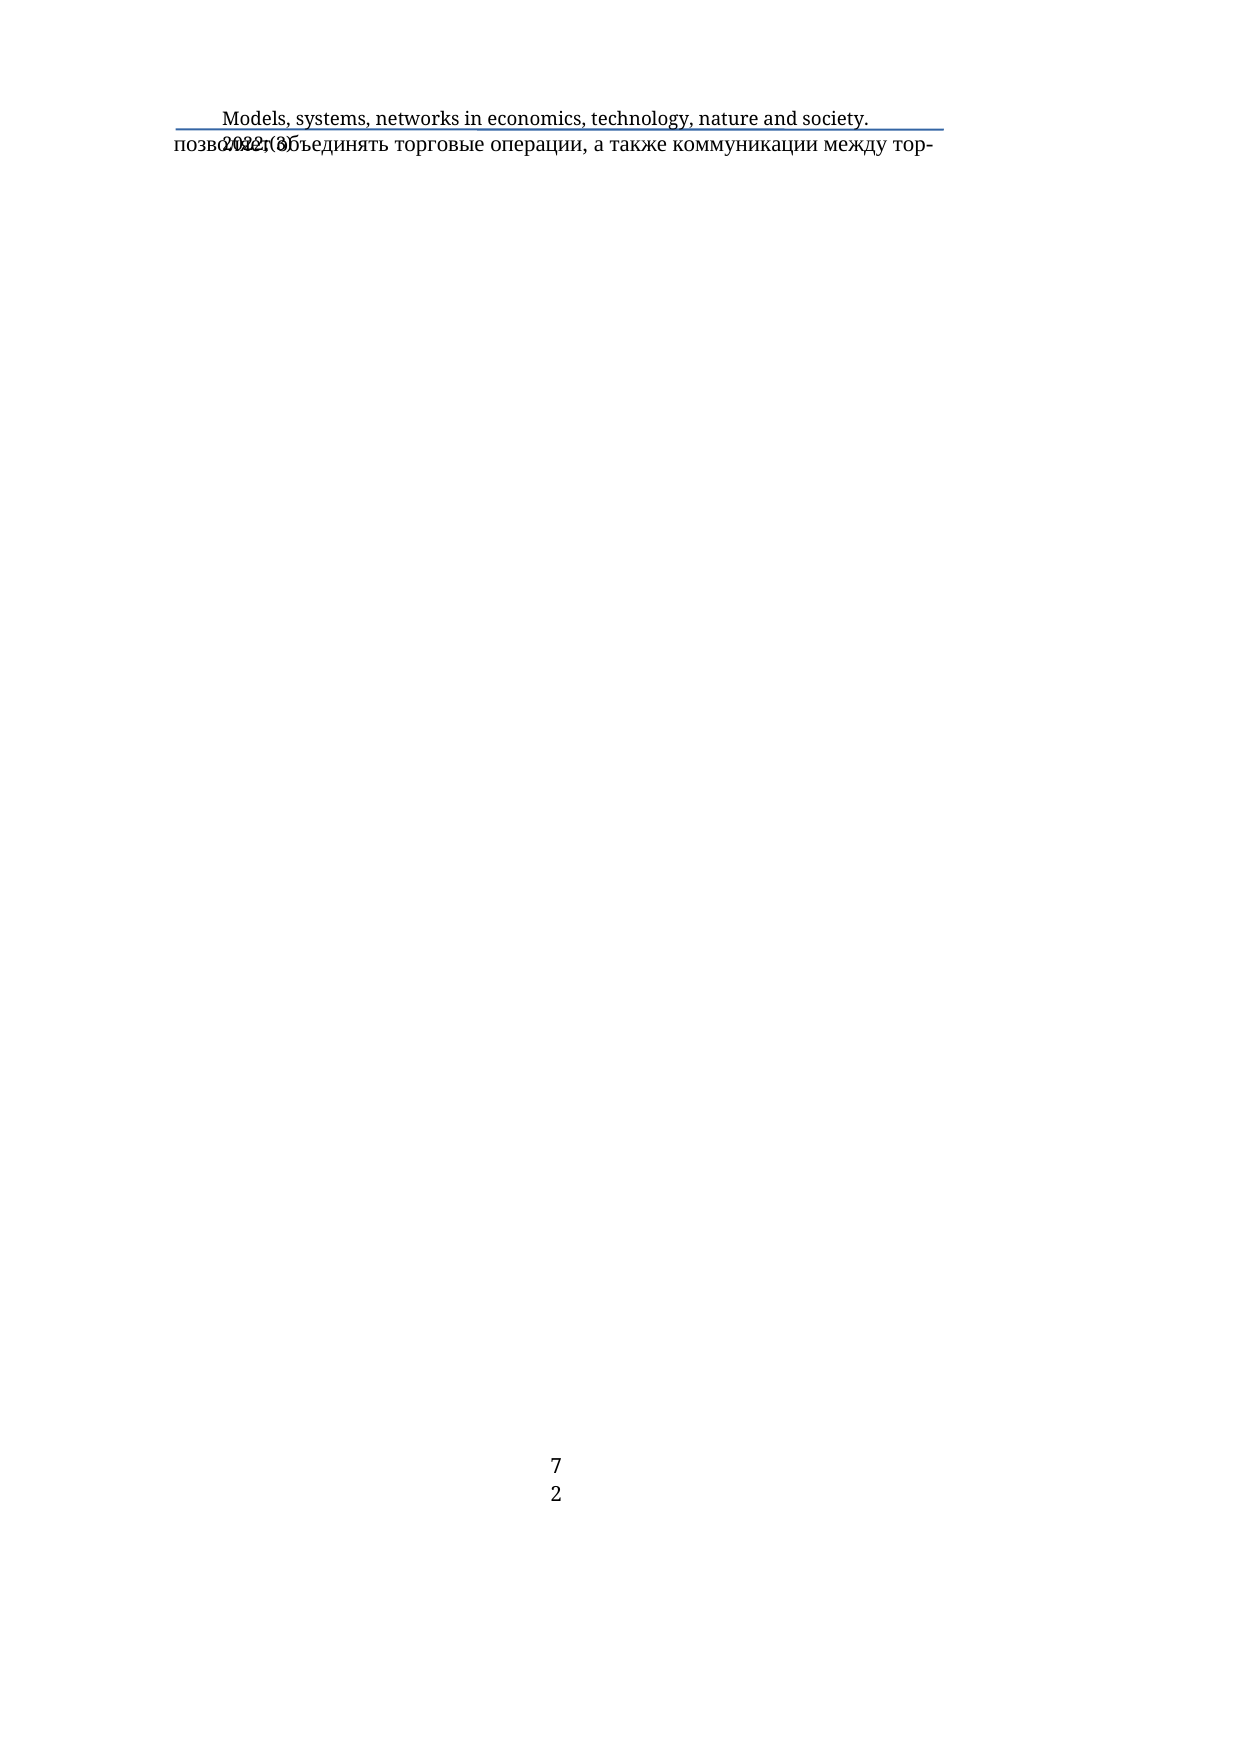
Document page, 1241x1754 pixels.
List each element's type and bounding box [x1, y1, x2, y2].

text [173, 130, 949, 156]
